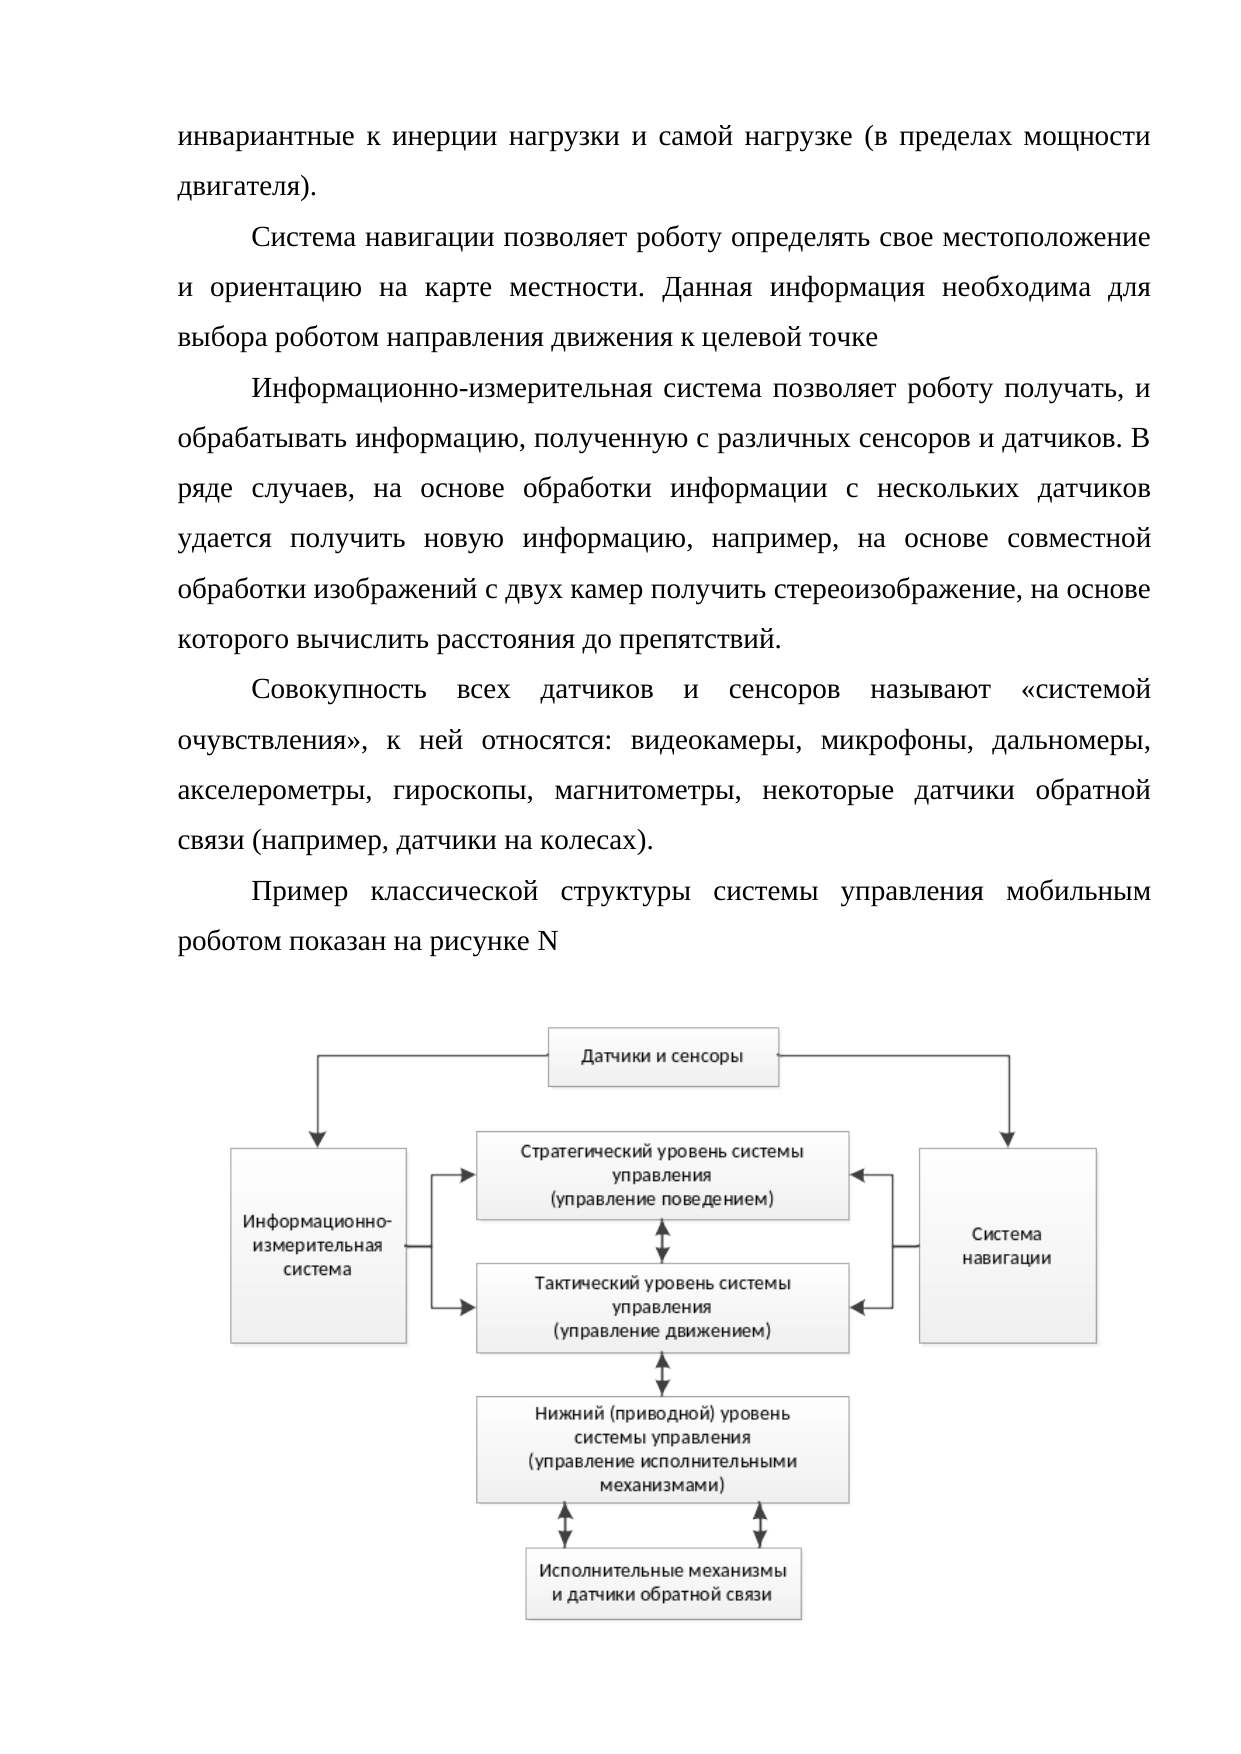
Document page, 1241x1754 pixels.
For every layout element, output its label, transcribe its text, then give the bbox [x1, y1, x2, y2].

text Система навигации позволяет роботу определять свое местоположение и ориентацию на карте местности. Данная информация необходима для выбора роботом направления движения к целевой точке [177, 219, 1152, 353]
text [177, 118, 1152, 202]
text Информационно-измерительная система позволяет роботу получать, и обрабатывать информацию, полученную с различных сенсоров и датчиков. В ряде случаев, на основе обработки информации с нескольких датчиков удается получить новую информацию, например, на основе совместной обработки изображений с двух камер получить стереоизображение, на основе которого вычислить расстояния до препятствий. [177, 370, 1152, 655]
text Совокупность всех датчиков и сенсоров называют «системой очувствления», к ней относятся: видеокамеры, микрофоны, дальномеры, акселерометры, гироскопы, магнитометры, некоторые датчики обратной связи (например, датчики на колесах). [177, 672, 1152, 856]
text Пример классической структуры системы управления мобильным роботом показан на рисунке N [177, 873, 1152, 957]
